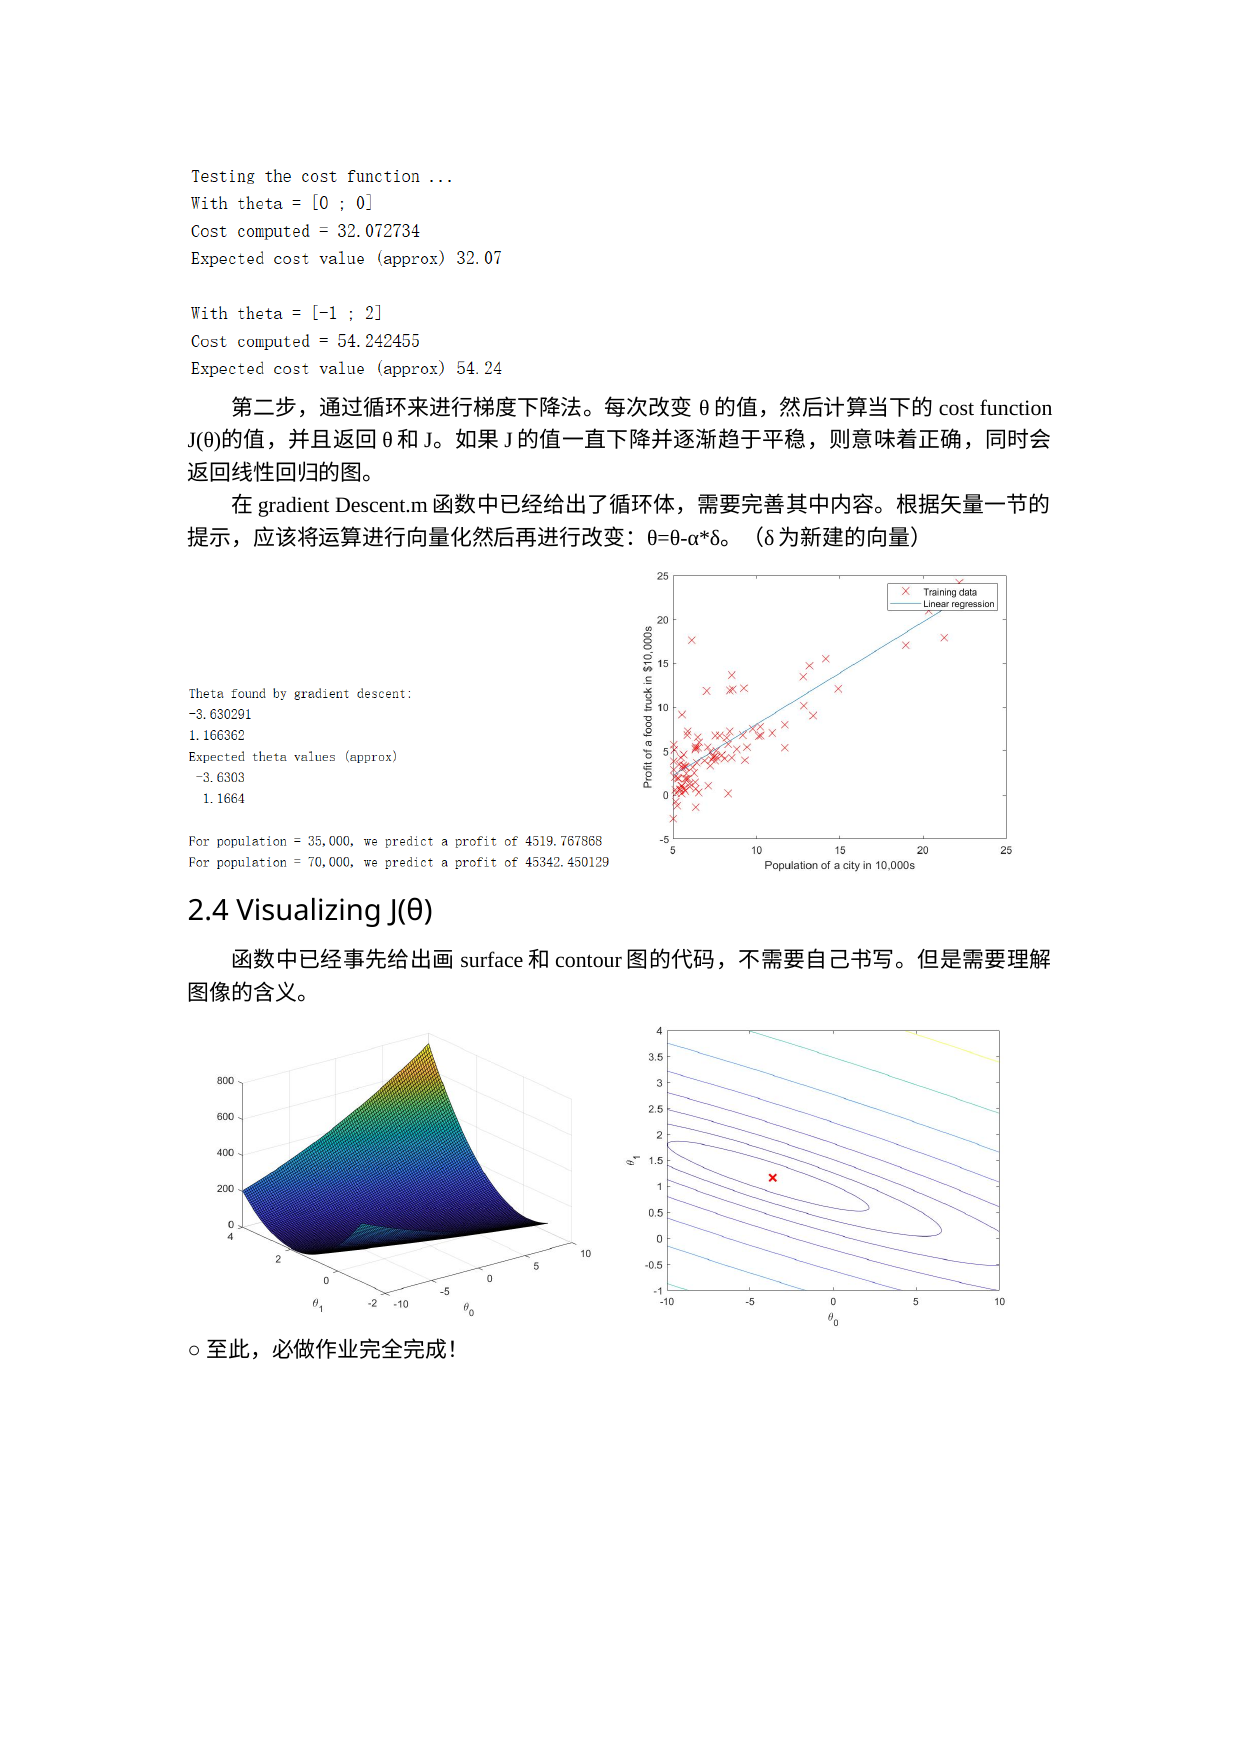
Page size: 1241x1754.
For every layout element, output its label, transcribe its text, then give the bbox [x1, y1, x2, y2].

picture [187, 1007, 1040, 1328]
text 2.4 Visualizing J(θ) [187, 877, 1053, 942]
picture [187, 162, 521, 384]
picture [187, 552, 1047, 874]
text ○ 至此，必做作业完全完成！ [187, 1332, 1053, 1364]
text 第二步，通过循环来进行梯度下降法。每次改变θ的值，然后计算当下的cost function J(θ)的值，并且返回θ和J。如果J的值一直下降并逐渐趋于平稳，则意味着正确，同时会返回线性回归的图。 [187, 389, 1053, 487]
text 在gradient Descent.m函数中已经给出了循环体，需要完善其中内容。根据矢量一节的提示，应该将运算进行向量化然后再进行改变：θ=θ-α*δ。（δ为新建的向量） [187, 487, 1053, 552]
text 函数中已经事先给出画surface和contour图的代码，不需要自己书写。但是需要理解图像的含义。 [187, 942, 1053, 1007]
